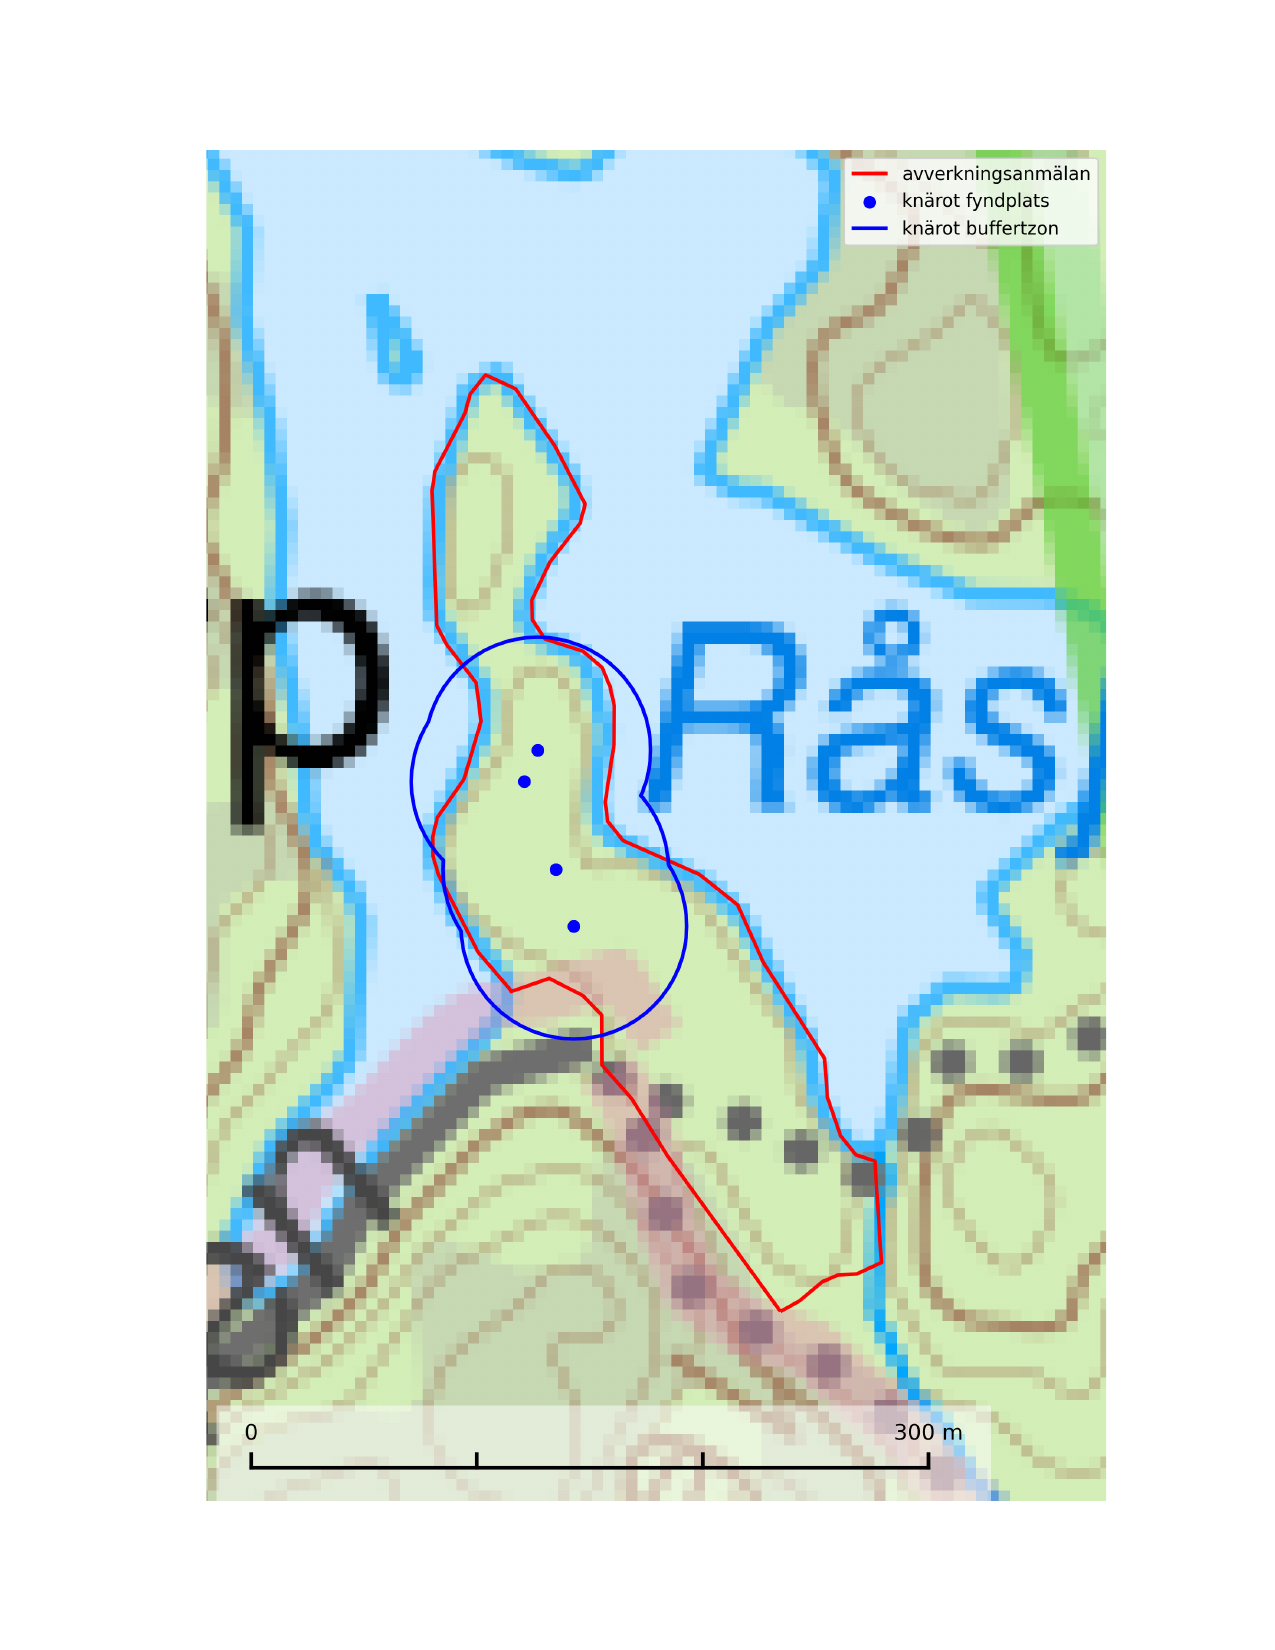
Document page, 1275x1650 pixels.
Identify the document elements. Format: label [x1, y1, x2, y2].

picture [206, 150, 1107, 1501]
